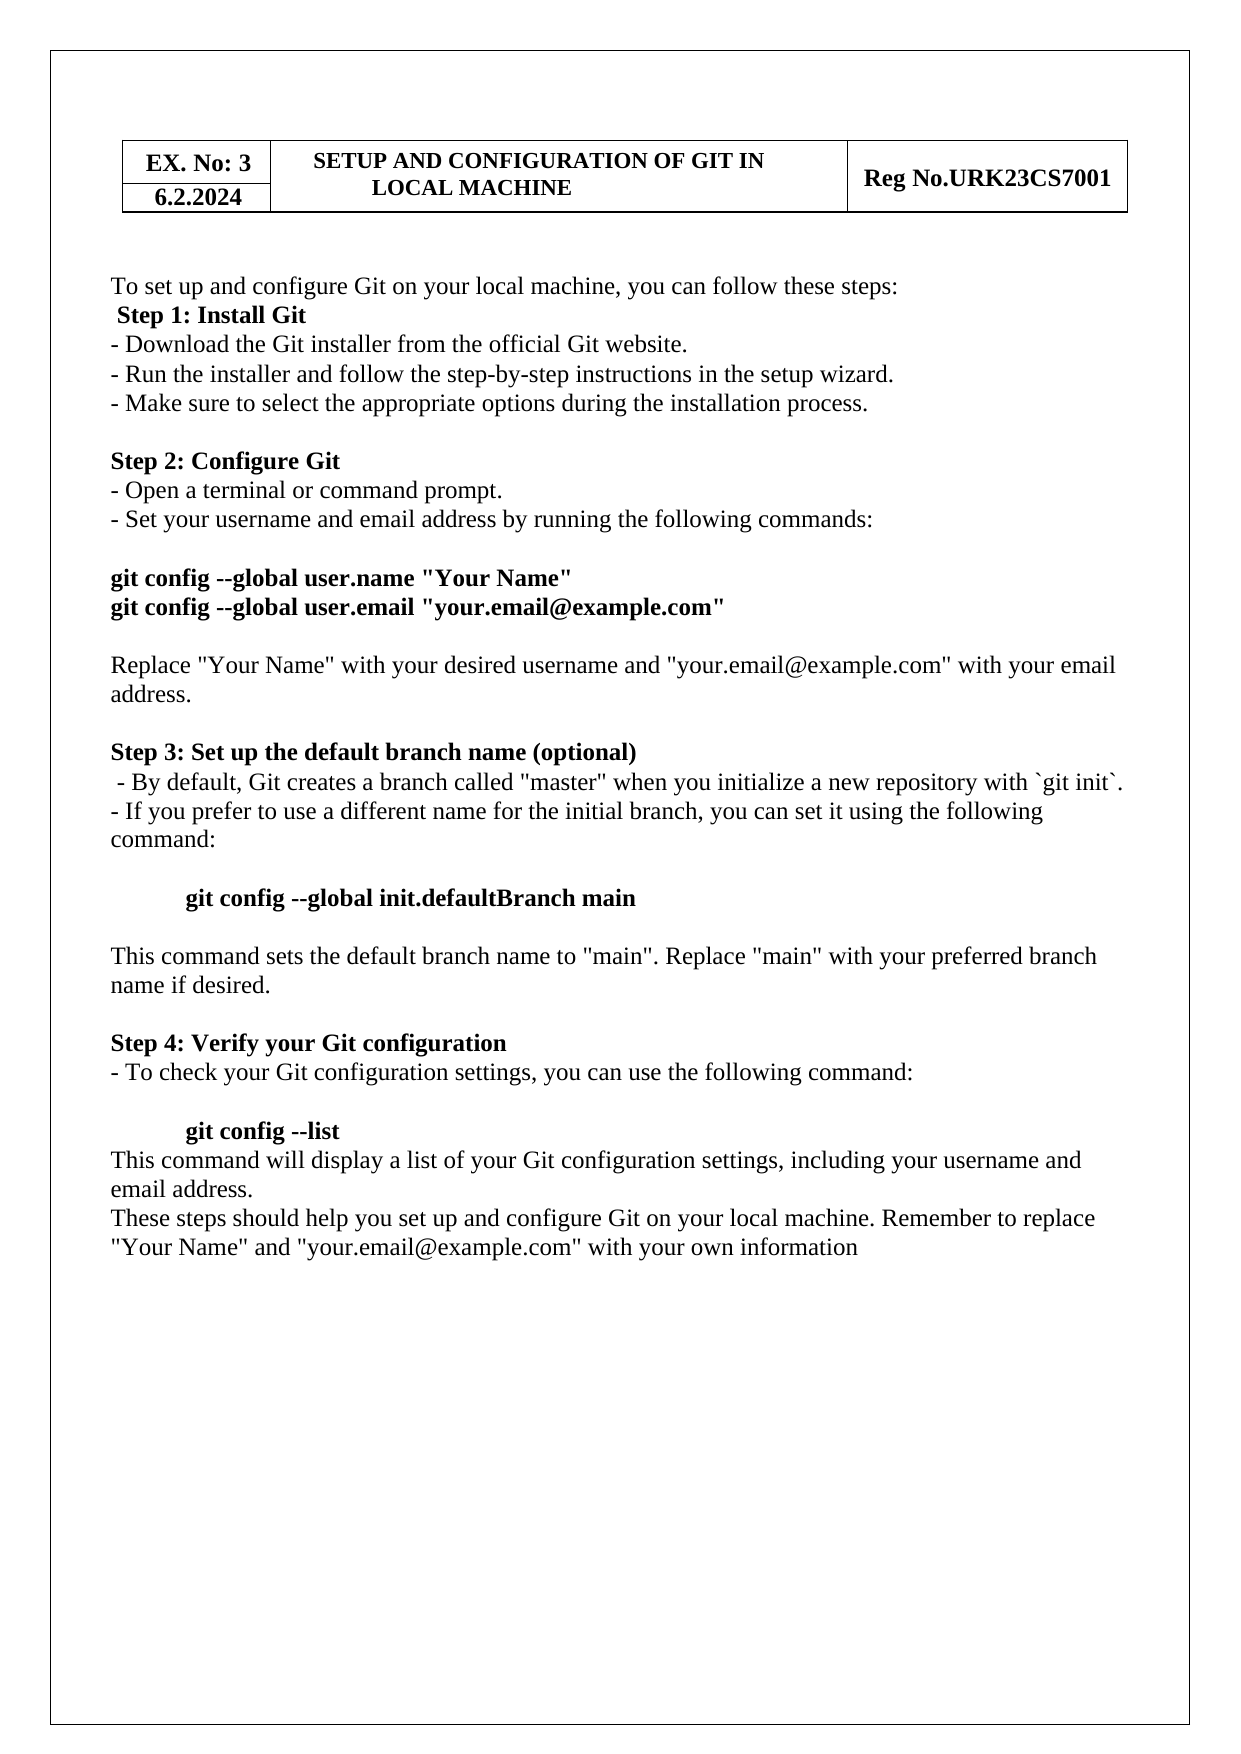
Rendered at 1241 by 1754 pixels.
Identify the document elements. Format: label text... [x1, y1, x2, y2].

text Step 1: Install Git [110, 300, 1138, 329]
text git config --global init.defaultBranch main [110, 883, 1138, 912]
text - Download the Git installer from the official Git website. [110, 329, 1138, 358]
text This command will display a list of your Git configuration settings, including your username and email address. [110, 1145, 1138, 1202]
text - Run the installer and follow the step-by-step instructions in the setup wizard. [110, 359, 1138, 387]
text - Make sure to select the appropriate options during the installation process. [110, 388, 1138, 417]
text - To check your Git configuration settings, you can use the following command: [110, 1057, 1138, 1086]
text git config --list [110, 1116, 1138, 1144]
text git config --global user.name "Your Name" [110, 563, 1138, 592]
text Step 2: Configure Git [110, 446, 1138, 475]
text - Open a terminal or command prompt. [110, 475, 1138, 504]
table_header EX. No: 3 [123, 141, 270, 183]
text - By default, Git creates a branch called "master" when you initialize a new repository with `git init`. [110, 767, 1138, 795]
text Step 3: Set up the default branch name (optional) [110, 737, 1138, 766]
table_header SETUP AND CONFIGURATION OF GIT IN LOCAL MACHINE [271, 141, 847, 211]
text git config --global user.email "your.email@example.com" [110, 592, 1138, 621]
text These steps should help you set up and configure Git on your local machine. Remember to replace "Your Name" and "your.email@example.com" with your own information [110, 1203, 1138, 1260]
table_header Reg No.URK23CS7001 [848, 141, 1127, 211]
text - If you prefer to use a different name for the initial branch, you can set it using the following command: [110, 796, 1138, 853]
table_cell 6.2.2024 [123, 184, 270, 211]
text This command sets the default branch name to "main". Replace "main" with your preferred branch name if desired. [110, 941, 1138, 999]
text Replace "Your Name" with your desired username and "your.email@example.com" with your email address. [110, 650, 1138, 708]
text - Set your username and email address by running the following commands: [110, 504, 1138, 533]
text Step 4: Verify your Git configuration [110, 1028, 1138, 1057]
text To set up and configure Git on your local machine, you can follow these steps: [110, 271, 1138, 300]
